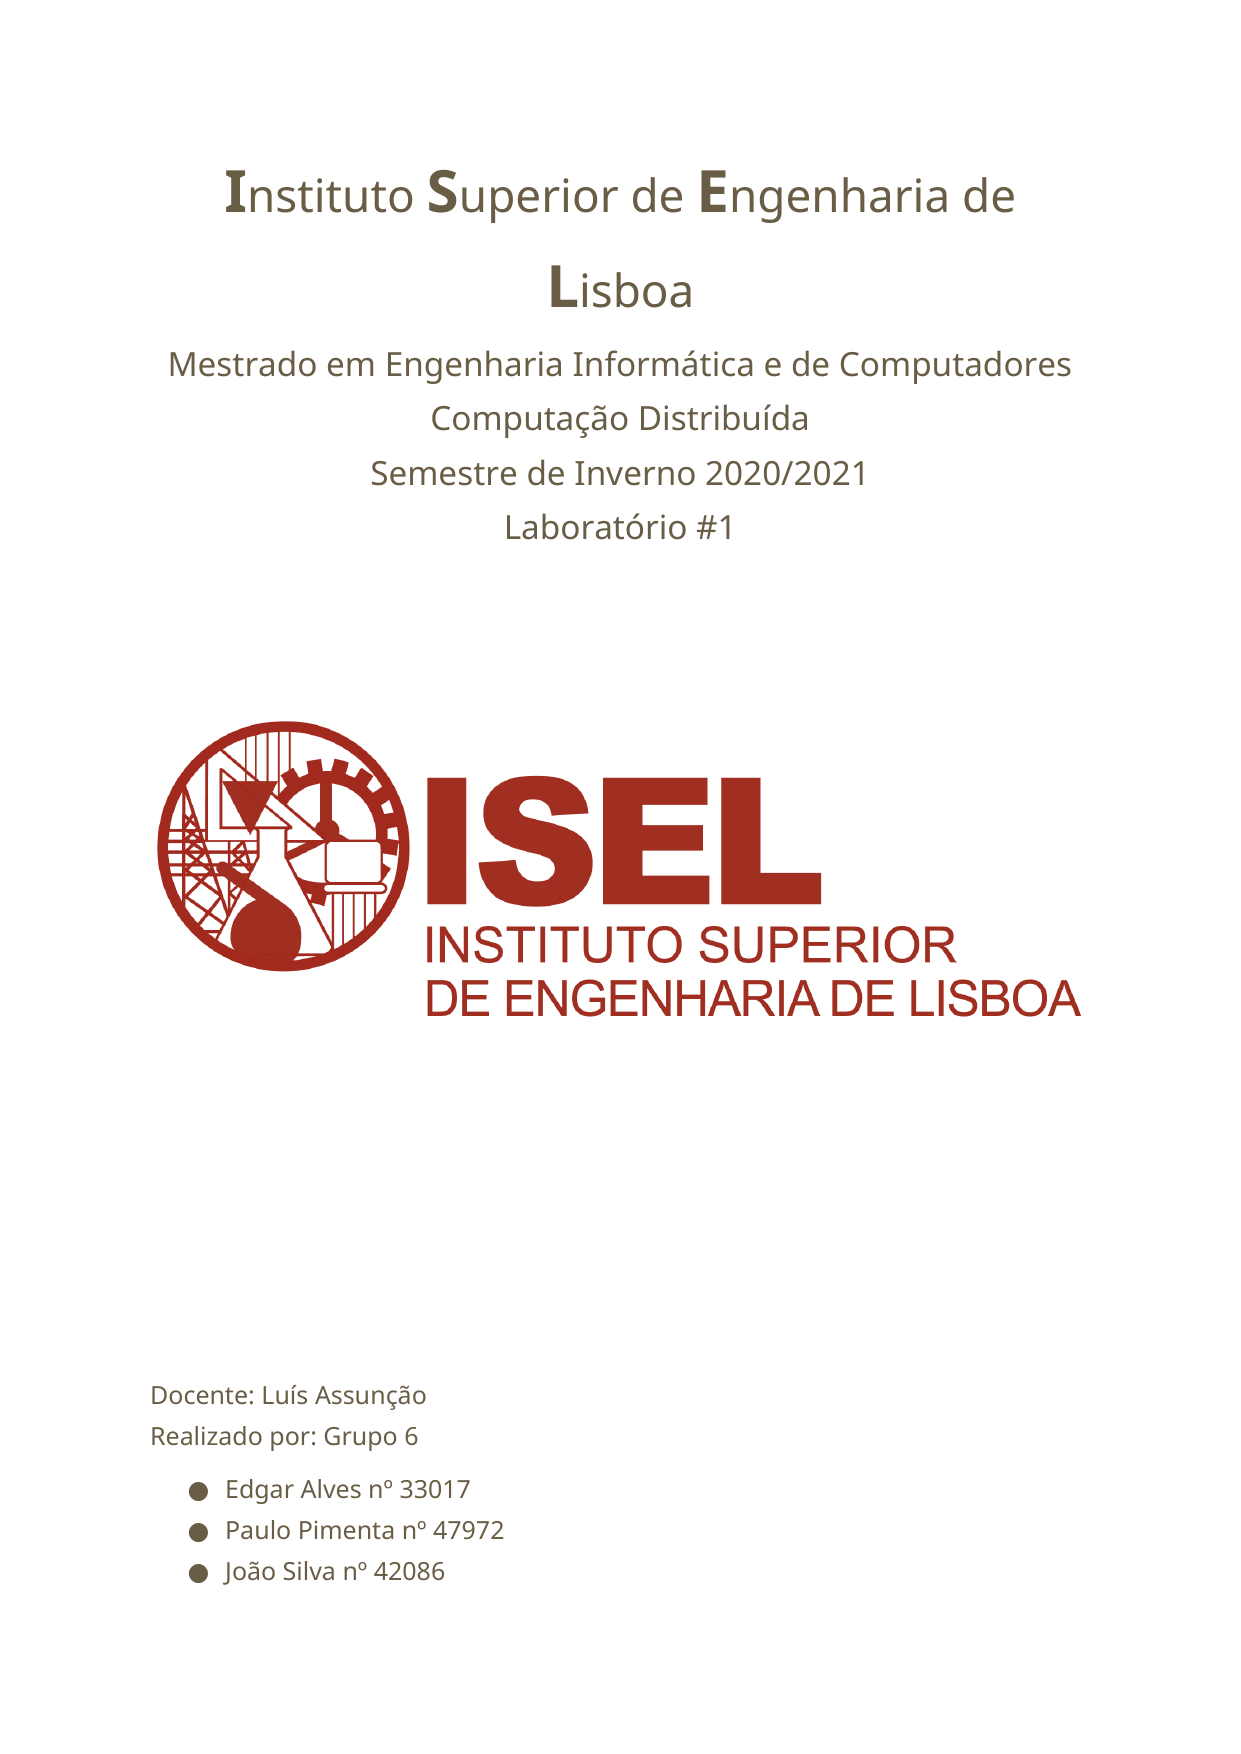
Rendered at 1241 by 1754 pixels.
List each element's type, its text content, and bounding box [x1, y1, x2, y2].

subtitle Mestrado em Engenharia Informática e de Computadores [150, 341, 1090, 386]
picture [150, 716, 1091, 1023]
subtitle Docente: Luís Assunção [150, 1378, 1090, 1412]
subtitle Instituto Superior de Engenharia de Lisboa [150, 150, 1090, 325]
list Edgar Alves nº 33017 [187, 1472, 1090, 1506]
subtitle Realizado por: Grupo 6 [150, 1418, 1090, 1453]
list João Silva nº 42086 [187, 1553, 1090, 1588]
list Paulo Pimenta nº 47972 [187, 1513, 1090, 1547]
text Laboratório #1 [150, 504, 1090, 549]
subtitle Computação Distribuída [150, 395, 1090, 441]
subtitle Semestre de Inverno 2020/2021 [150, 449, 1090, 495]
